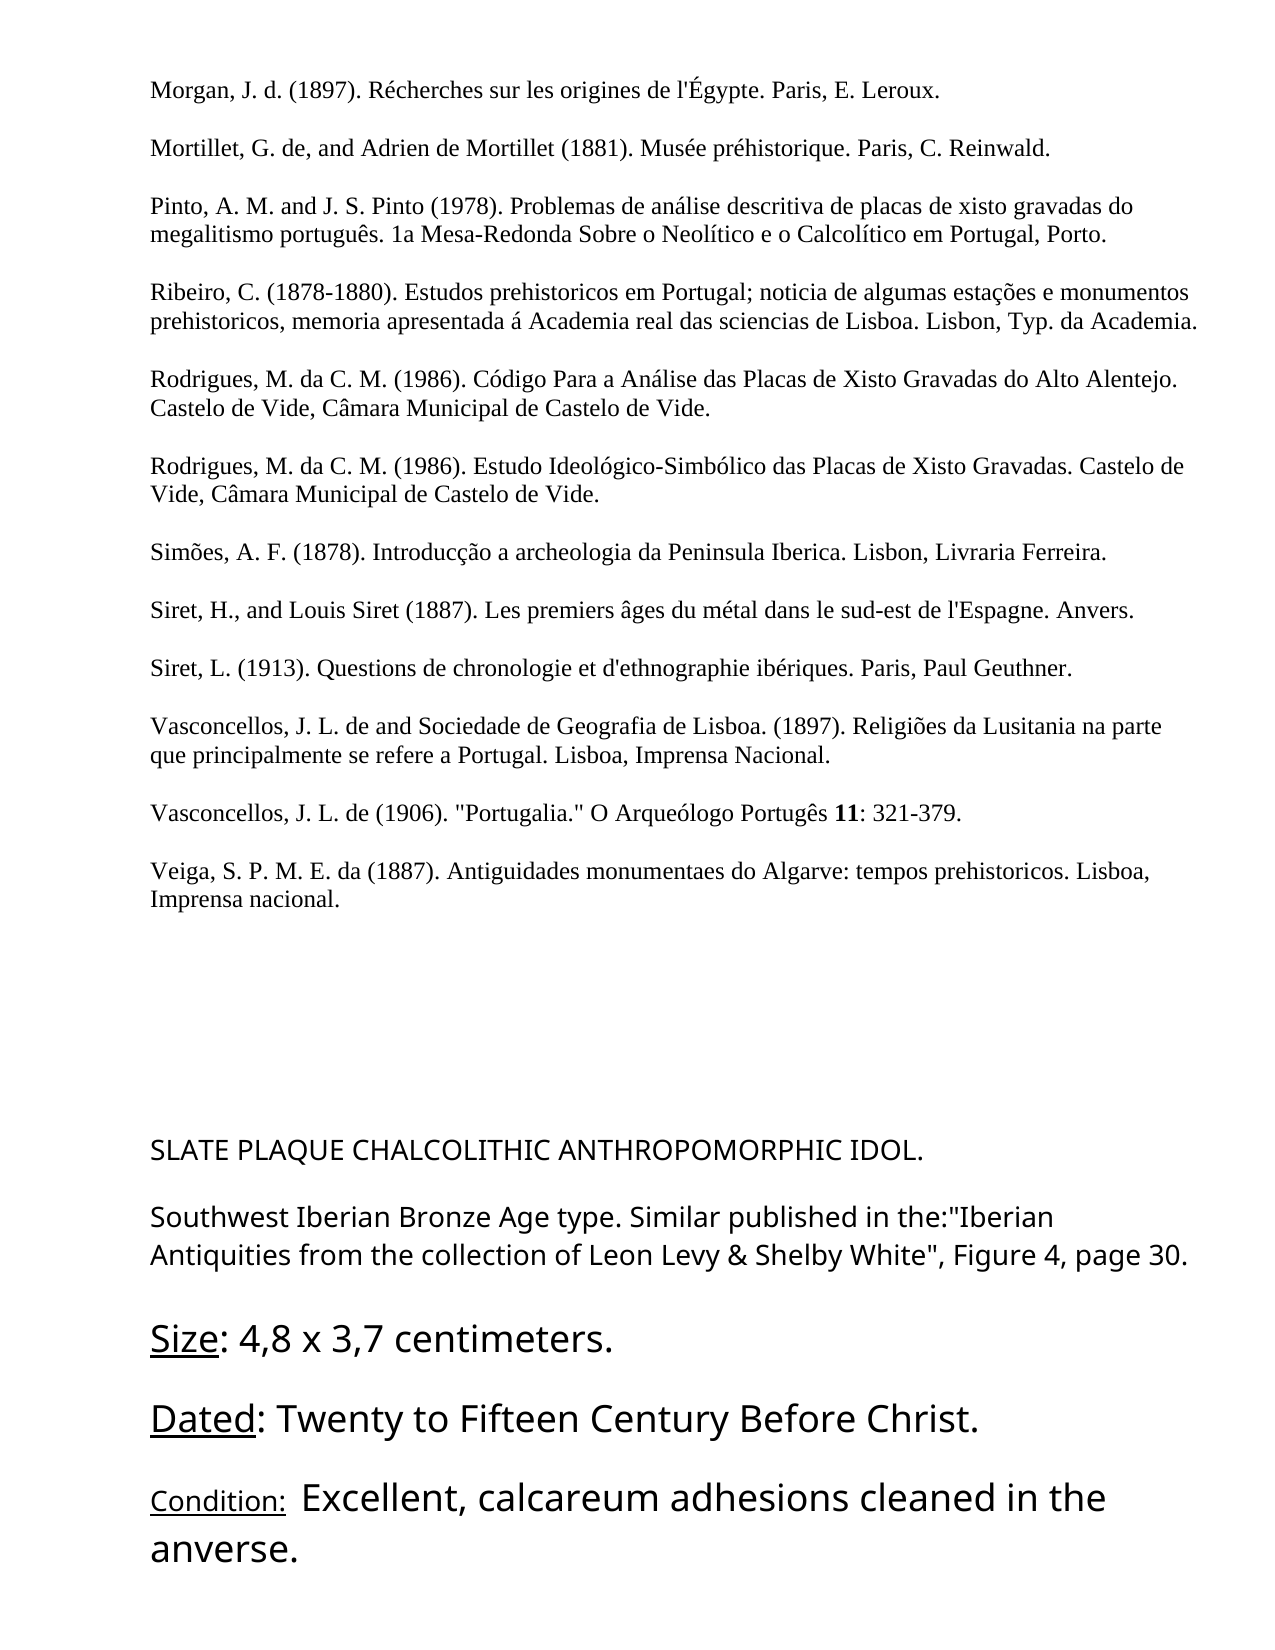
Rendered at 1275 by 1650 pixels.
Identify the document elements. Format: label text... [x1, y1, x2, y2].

text Vasconcellos, J. L. de (1906). "Portugalia." O Arqueólogo Portugês 11: 321-379. [150, 798, 1200, 827]
text SLATE PLAQUE CHALCOLITHIC ANTHROPOMORPHIC IDOL. [150, 1130, 1200, 1168]
text Pinto, A. M. and J. S. Pinto (1978). Problemas de análise descritiva de placas de xisto gravadas do megalitismo português. 1a Mesa-Redonda Sobre o Neolítico e o Calcolítico em Portugal, Porto. [150, 191, 1200, 248]
text Veiga, S. P. M. E. da (1887). Antiguidades monumentaes do Algarve: tempos prehistoricos. Lisboa, Imprensa nacional. [150, 856, 1200, 913]
text Rodrigues, M. da C. M. (1986). Estudo Ideológico-Simbólico das Placas de Xisto Gravadas. Castelo de Vide, Câmara Municipal de Castelo de Vide. [150, 451, 1200, 508]
text Mortillet, G. de, and Adrien de Mortillet (1881). Musée préhistorique. Paris, C. Reinwald. [150, 133, 1200, 162]
text Morgan, J. d. (1897). Récherches sur les origines de l'Égypte. Paris, E. Leroux. [150, 75, 1200, 104]
text Ribeiro, C. (1878-1880). Estudos prehistoricos em Portugal; noticia de algumas estações e monumentos prehistoricos, memoria apresentada á Academia real das sciencias de Lisboa. Lisbon, Typ. da Academia. [150, 277, 1200, 335]
text Vasconcellos, J. L. de and Sociedade de Geografia de Lisboa. (1897). Religiões da Lusitania na parte que principalmente se refere a Portugal. Lisboa, Imprensa Nacional. [150, 711, 1200, 769]
text Simões, A. F. (1878). Introducção a archeologia da Peninsula Iberica. Lisbon, Livraria Ferreira. [150, 537, 1200, 566]
text Dated: Twenty to Fifteen Century Before Christ. [150, 1392, 1200, 1443]
text Siret, H., and Louis Siret (1887). Les premiers âges du métal dans le sud-est de l'Espagne. Anvers. [150, 595, 1200, 624]
text Rodrigues, M. da C. M. (1986). Código Para a Análise das Placas de Xisto Gravadas do Alto Alentejo. Castelo de Vide, Câmara Municipal de Castelo de Vide. [150, 364, 1200, 422]
text Condition: Excellent, calcareum adhesions cleaned in the anverse. [150, 1472, 1200, 1574]
text Siret, L. (1913). Questions de chronologie et d'ethnographie ibériques. Paris, Paul Geuthner. [150, 653, 1200, 682]
text Southwest Iberian Bronze Age type. Similar published in the:"Iberian Antiquities from the collection of Leon Levy & Shelby White", Figure 4, page 30. [150, 1197, 1200, 1274]
text Size: 4,8 x 3,7 centimeters. [150, 1312, 1200, 1363]
